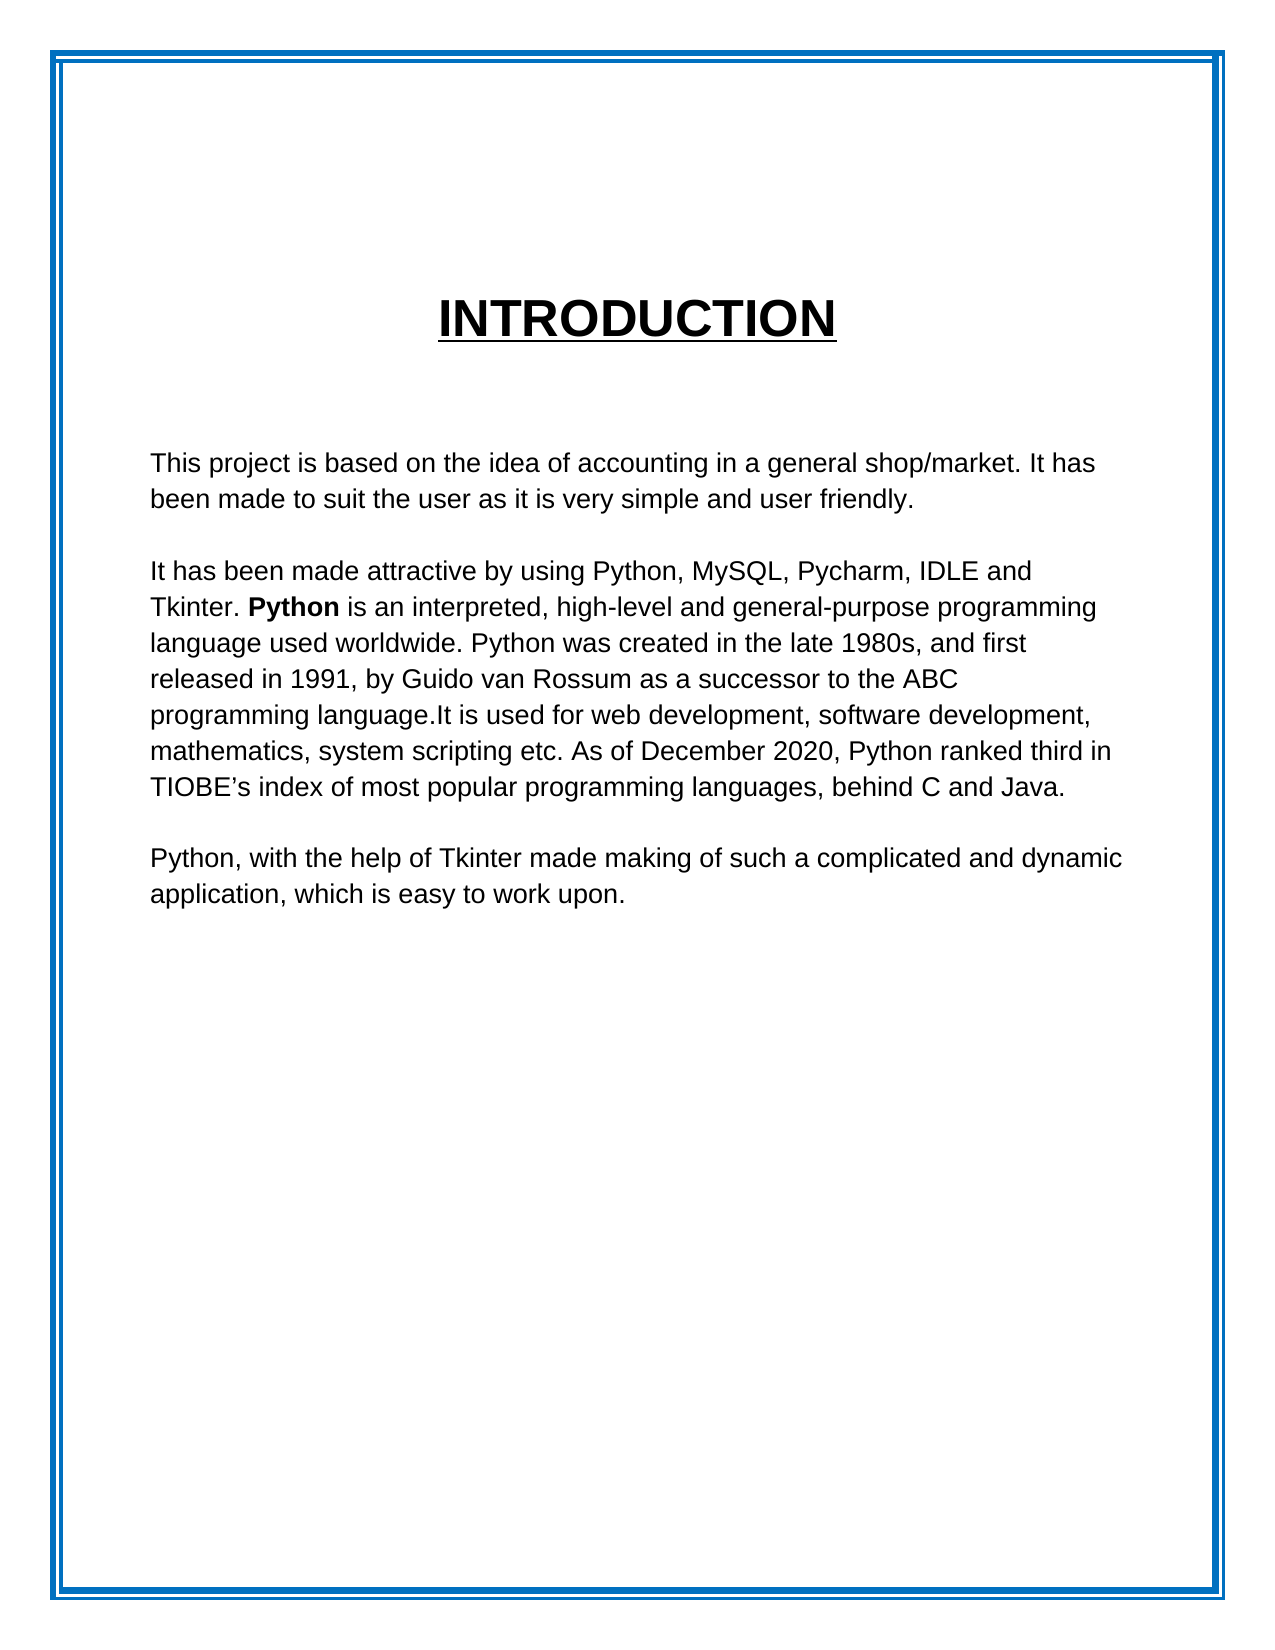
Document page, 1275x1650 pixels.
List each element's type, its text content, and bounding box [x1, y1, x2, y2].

text It has been made attractive by using Python, MySQL, Pycharm, IDLE and Tkinter. Python is an interpreted, high-level and general-purpose programming language used worldwide. Python was created in the late 1980s, and first released in 1991, by Guido van Rossum as a successor to the ABC programming language.It is used for web development, software development, mathematics, system scripting etc. As of December 2020, Python ranked third in TIOBE’s index of most popular programming languages, behind C and Java. [150, 555, 1125, 802]
text INTRODUCTION [150, 288, 1125, 348]
text Python, with the help of Tkinter made making of such a complicated and dynamic application, which is easy to work upon. [150, 842, 1125, 910]
text This project is based on the idea of accounting in a general shop/market. It has been made to suit the user as it is very simple and user friendly. [150, 447, 1125, 514]
